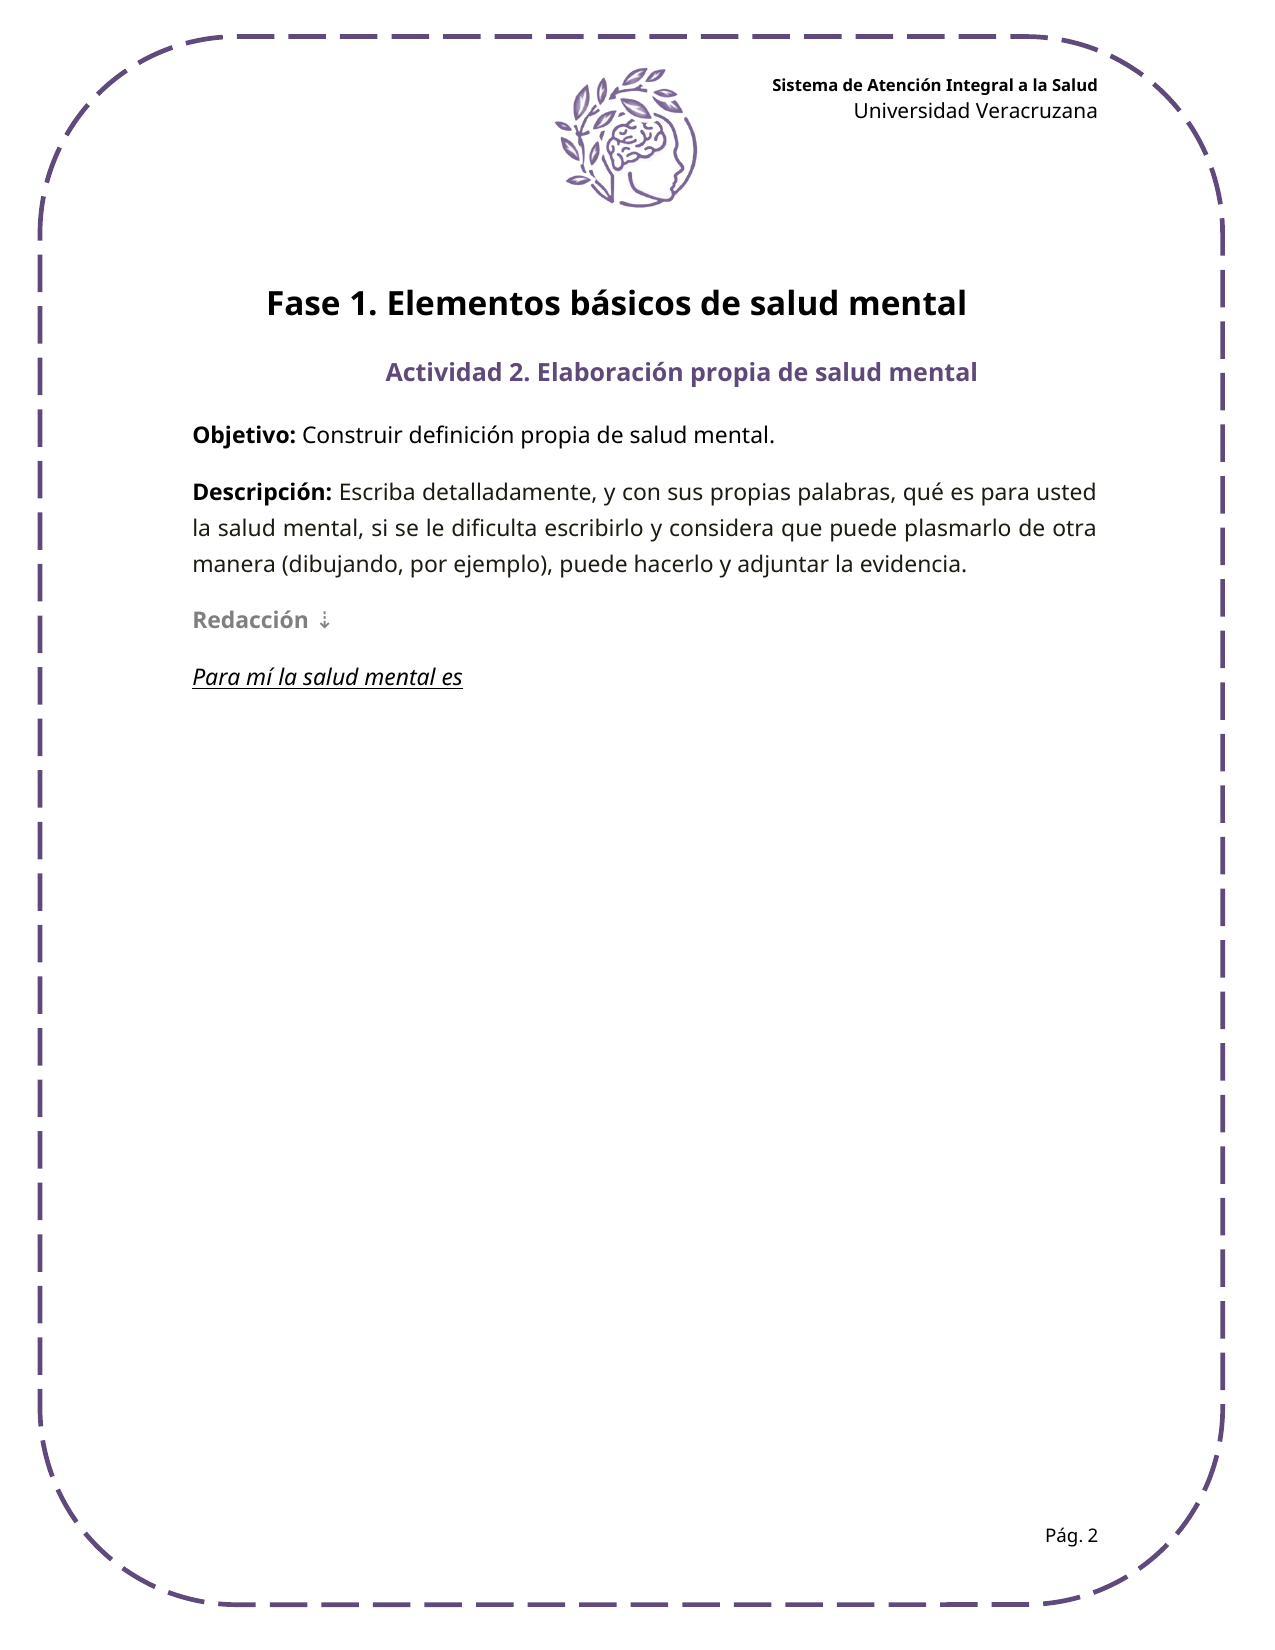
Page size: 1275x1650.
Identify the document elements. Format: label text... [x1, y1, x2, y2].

subtitle Fase 1. Elementos básicos de salud mental [266, 257, 1098, 330]
text Descripción: Escriba detalladamente, y con sus propias palabras, qué es para usted la salud mental, si se le dificulta escribirlo y considera que puede plasmarlo de otra manera (dibujando, por ejemplo), puede hacerlo y adjuntar la evidencia. [192, 476, 1098, 579]
subtitle Actividad 2. Elaboración propia de salud mental [266, 355, 1098, 389]
text Redacción ⇣ [192, 604, 1098, 636]
text Para mí la salud mental es [192, 661, 1122, 692]
text Objetivo: Construir definición propia de salud mental. [192, 419, 1098, 450]
